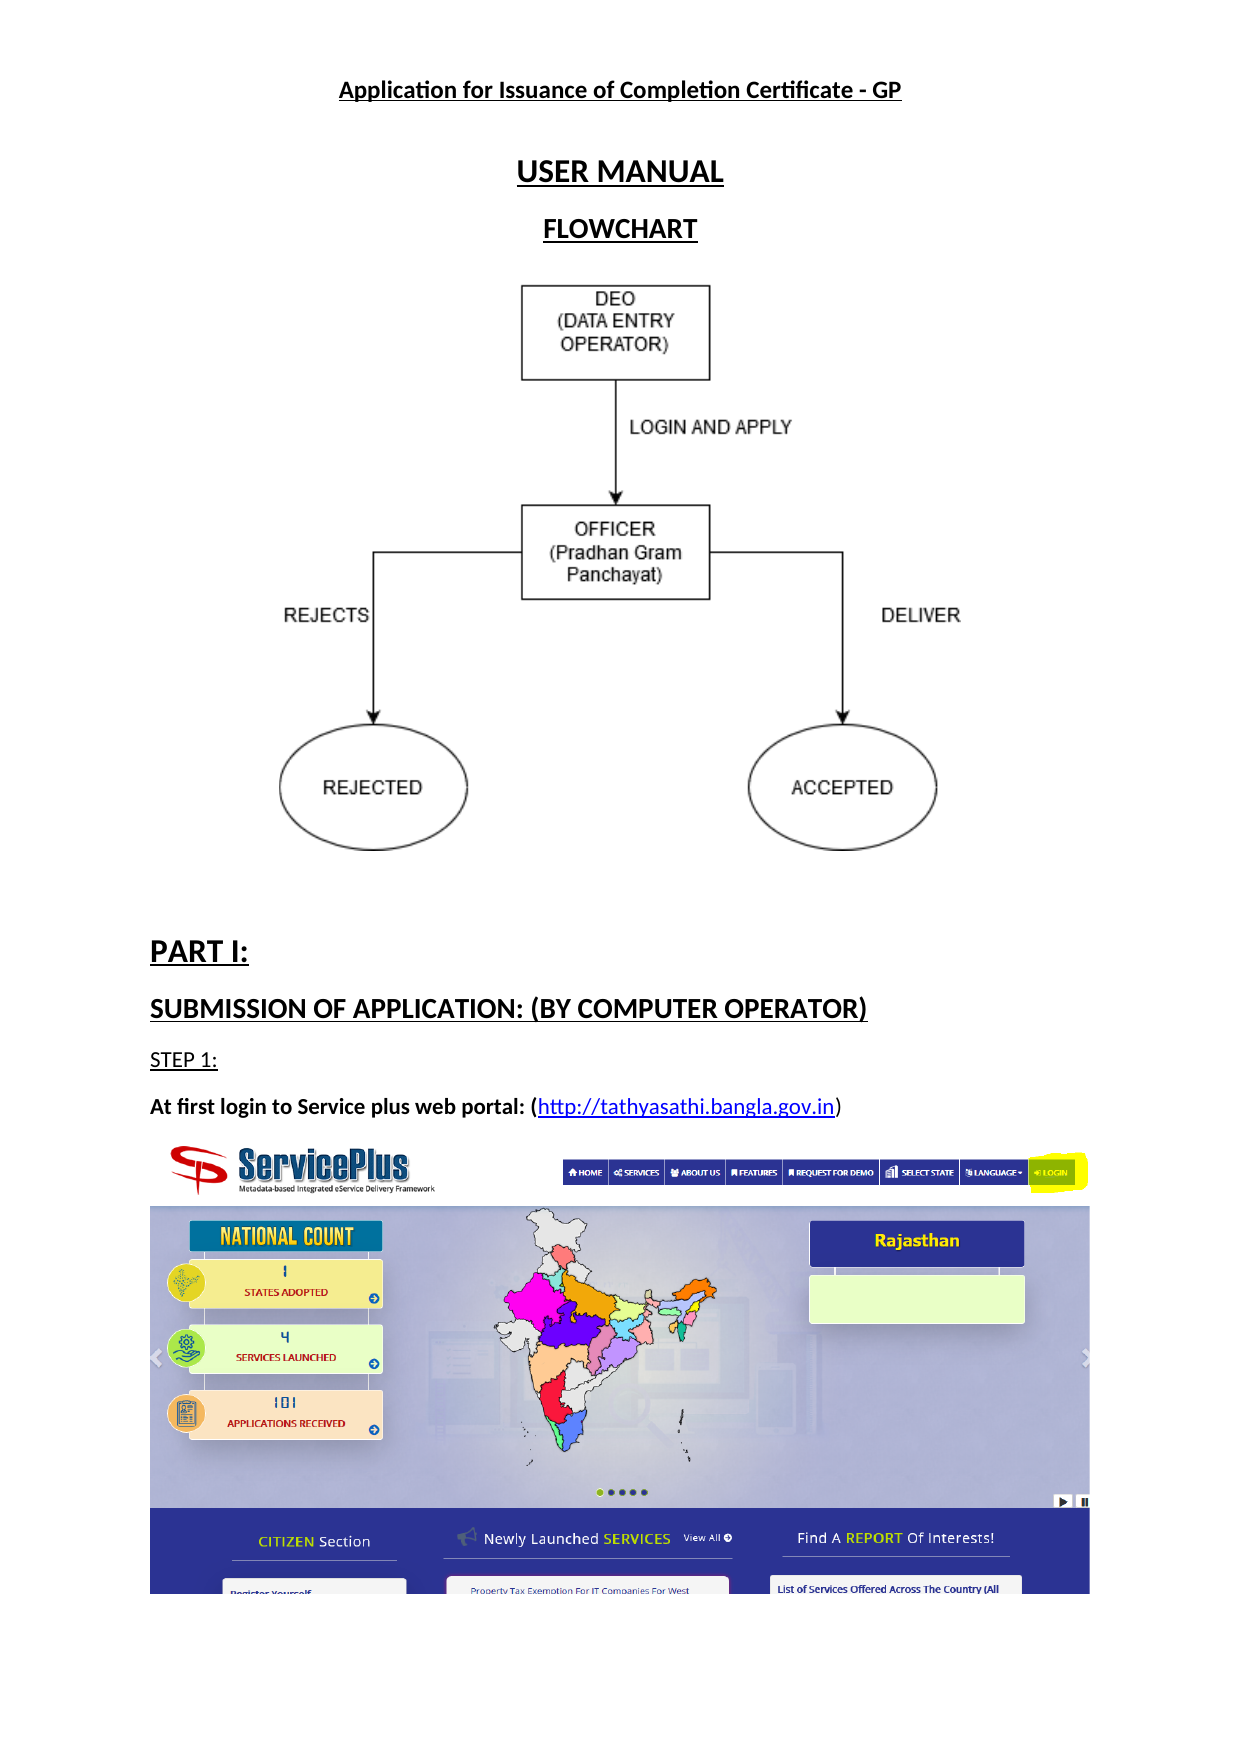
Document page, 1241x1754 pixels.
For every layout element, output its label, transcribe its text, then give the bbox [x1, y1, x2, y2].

text USER MANUAL [150, 150, 1090, 191]
text SUBMISSION OF APPLICATION: (BY COMPUTER OPERATOR) [150, 990, 1090, 1026]
picture [279, 265, 961, 851]
text STEP 1: [150, 1045, 1090, 1073]
picture [150, 1139, 1090, 1594]
text At first login to Service plus web portal: (http://tathyasathi.bangla.gov.in) [150, 1092, 1090, 1120]
text FLOWCHART [150, 211, 1090, 246]
text PART I: [150, 929, 1090, 970]
